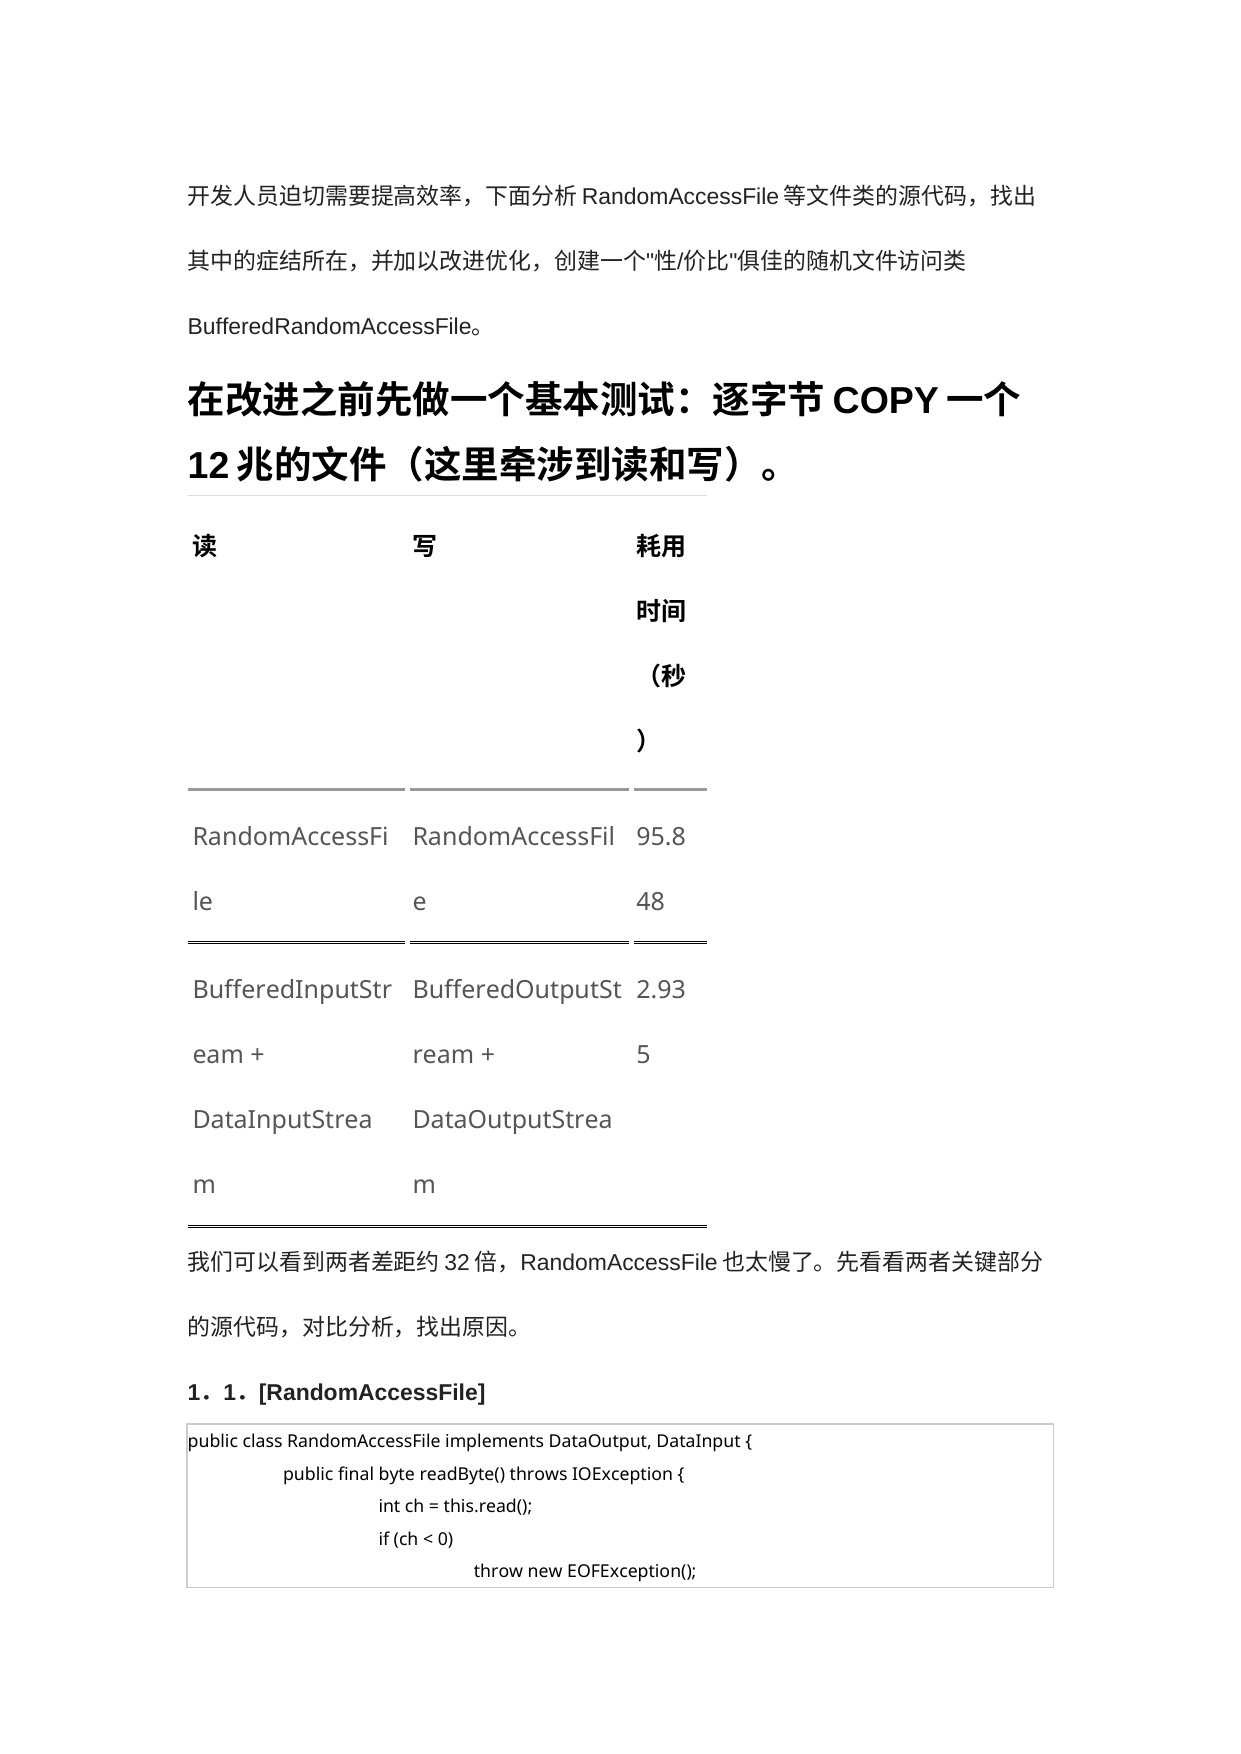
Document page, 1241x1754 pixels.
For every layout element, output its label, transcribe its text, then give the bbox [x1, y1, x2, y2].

text public class RandomAccessFile implements DataOutput, DataInput { [188, 1425, 1053, 1457]
table_cell 2.935 [634, 944, 707, 1224]
text public final byte readByte() throws IOException { [188, 1457, 1053, 1489]
table_header 耗用时间（秒） [632, 496, 707, 788]
table_header 写 [408, 496, 632, 788]
table_cell RandomAccessFile [188, 791, 405, 941]
text throw new EOFException(); [188, 1553, 1053, 1587]
text 在改进之前先做一个基本测试：逐字节COPY一个12兆的文件（这里牵涉到读和写）。 [187, 365, 1053, 495]
table_header 读 [188, 496, 407, 788]
text int ch = this.read(); [188, 1489, 1053, 1522]
text if (ch < 0) [188, 1522, 1053, 1553]
text 我们可以看到两者差距约32倍，RandomAccessFile也太慢了。先看看两者关键部分的源代码，对比分析，找出原因。 [187, 1228, 1053, 1358]
table_cell BufferedInputStream + DataInputStream [188, 944, 405, 1224]
table_cell BufferedOutputStream + DataOutputStream [410, 944, 629, 1224]
text 1．1．[RandomAccessFile] [187, 1358, 1053, 1423]
table_cell 95.848 [634, 791, 707, 941]
table_cell RandomAccessFile [410, 791, 629, 941]
text 开发人员迫切需要提高效率，下面分析RandomAccessFile等文件类的源代码，找出其中的症结所在，并加以改进优化，创建一个"性/价比"俱佳的随机文件访问类BufferedRandomAccessFile。 [187, 162, 1053, 357]
